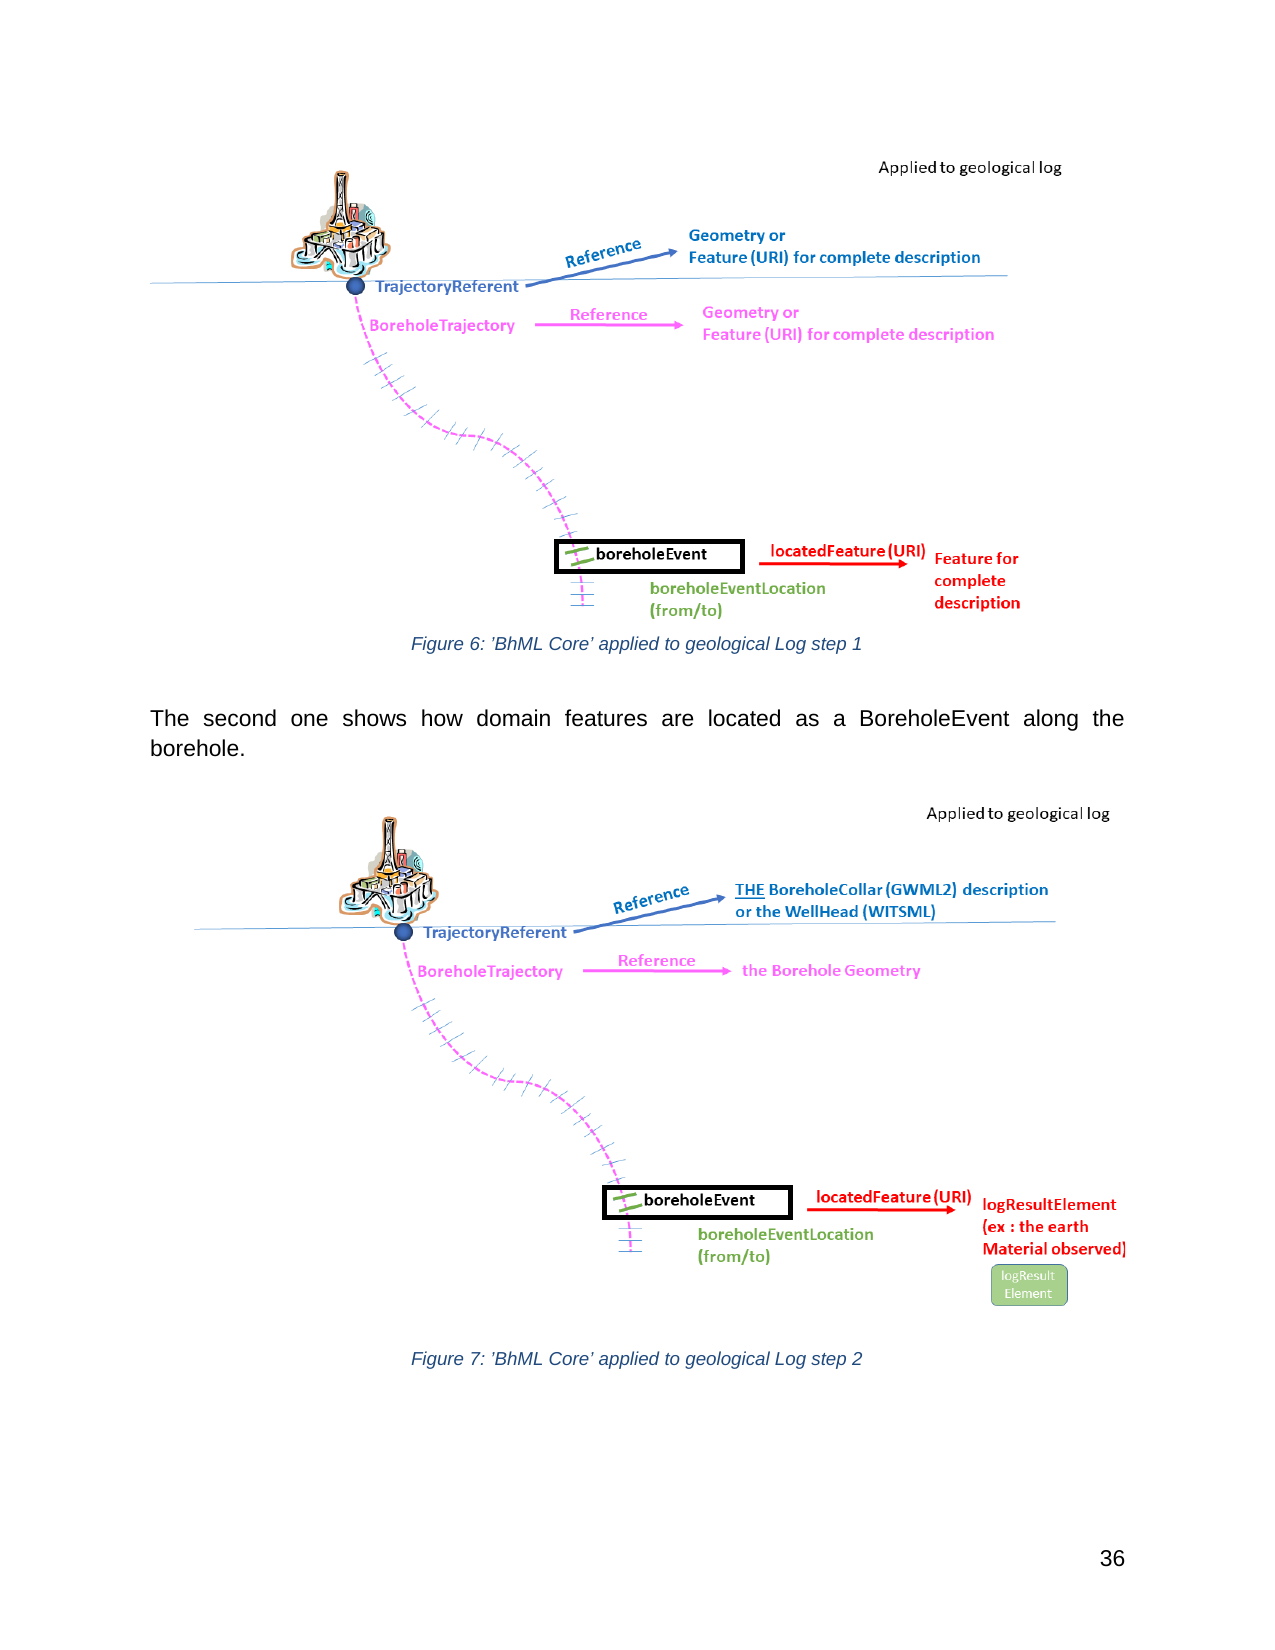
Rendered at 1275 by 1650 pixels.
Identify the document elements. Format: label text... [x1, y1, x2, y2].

text Figure 6: ’BhML Core’ applied to geological Log step 1 [150, 633, 1125, 654]
text The second one shows how domain features are located as a BoreholeEvent along the borehole. [150, 705, 1125, 762]
picture [150, 795, 1125, 1344]
picture [150, 150, 1078, 629]
text Figure 7: ’BhML Core’ applied to geological Log step 2 [150, 1348, 1125, 1369]
